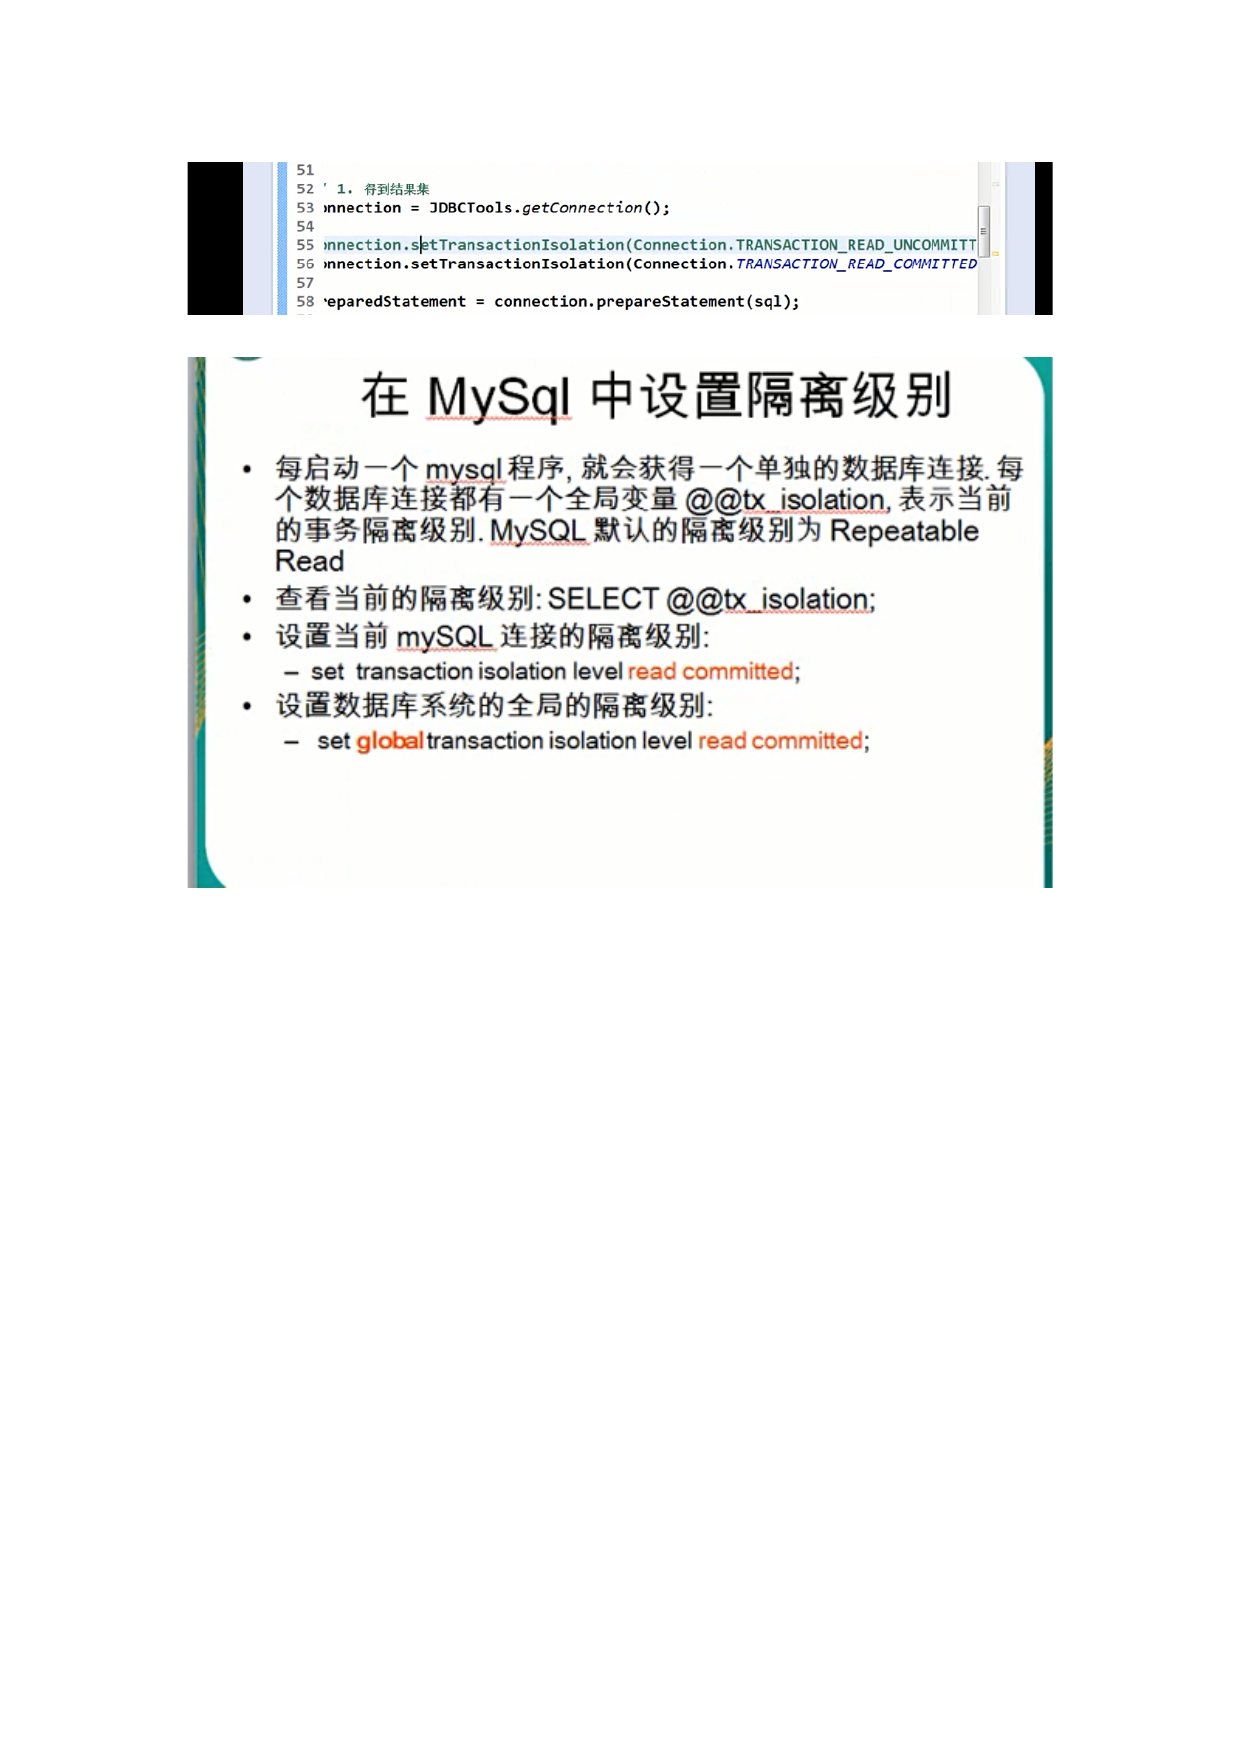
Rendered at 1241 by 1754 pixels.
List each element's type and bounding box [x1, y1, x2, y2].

picture [187, 357, 1053, 888]
picture [187, 162, 1053, 315]
